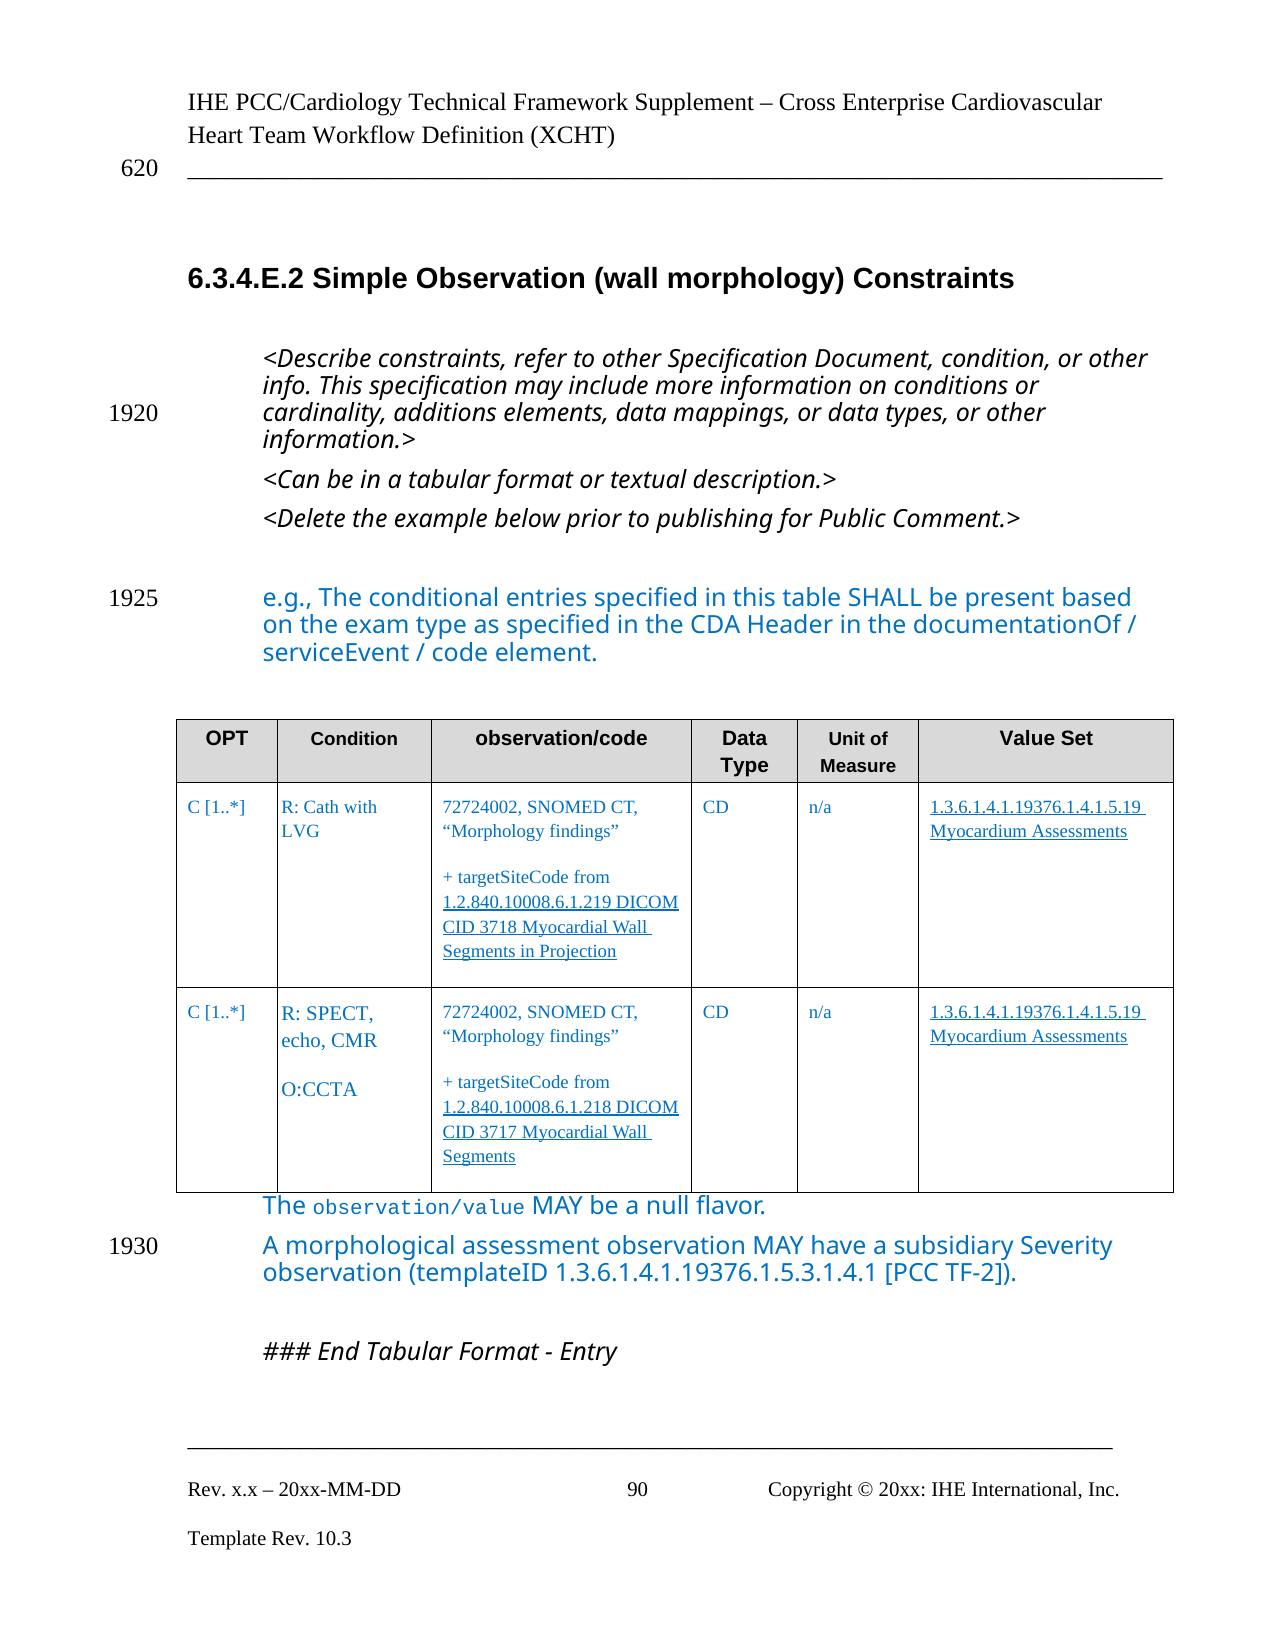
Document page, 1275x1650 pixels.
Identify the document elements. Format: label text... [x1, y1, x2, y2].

table_cell R: Cath with LVG [278, 783, 431, 987]
text The observation/value MAY be a null flavor. [262, 1193, 1162, 1220]
table_cell 1.3.6.1.4.1.19376.1.4.1.5.19 Myocardium Assessments [919, 783, 1173, 987]
table_cell n/a [798, 988, 918, 1192]
table_cell 1.3.6.1.4.1.19376.1.4.1.5.19 Myocardium Assessments [919, 988, 1173, 1192]
text A morphological assessment observation MAY have a subsidiary Severity observation (templateID 1.3.6.1.4.1.19376.1.5.3.1.4.1 [PCC TF-2]). [262, 1233, 1162, 1287]
table_cell CD [692, 988, 797, 1192]
table_header OPT [177, 720, 277, 782]
text <Describe constraints, refer to other Specification Document, condition, or other info. This specification may include more information on conditions or cardinality, additions elements, data mappings, or data types, or other information.> [262, 346, 1162, 454]
table_cell 72724002, SNOMED CT, “Morphology findings” + targetSiteCode from 1.2.840.10008.6.1.218 DICOM CID 3717 Myocardial Wall Segments [432, 988, 691, 1192]
table_cell R: SPECT, echo, CMR O:CCTA [278, 988, 431, 1192]
table_header Unit of Measure [798, 720, 918, 782]
table_cell CD [692, 783, 797, 987]
table_cell n/a [798, 783, 918, 987]
table_header Condition [278, 720, 431, 782]
table_header Value Set [919, 720, 1173, 782]
table_cell C [1..*] [177, 988, 277, 1192]
table_cell 72724002, SNOMED CT, “Morphology findings” + targetSiteCode from 1.2.840.10008.6.1.219 DICOM CID 3718 Myocardial Wall Segments in Projection [432, 783, 691, 987]
text ### End Tabular Format - Entry [262, 1339, 1162, 1366]
text e.g., The conditional entries specified in this table SHALL be present based on the exam type as specified in the CDA Header in the documentationOf / serviceEvent / code element. [262, 585, 1162, 666]
table_header observation/code [432, 720, 691, 782]
text <Can be in a tabular format or textual description.> [262, 466, 1162, 493]
table_cell C [1..*] [177, 783, 277, 987]
table_header Data Type [692, 720, 797, 782]
subtitle 6.3.4.E.2 Simple Observation (wall morphology) Constraints [187, 261, 1162, 295]
text <Delete the example below prior to publishing for Public Comment.> [262, 506, 1162, 533]
